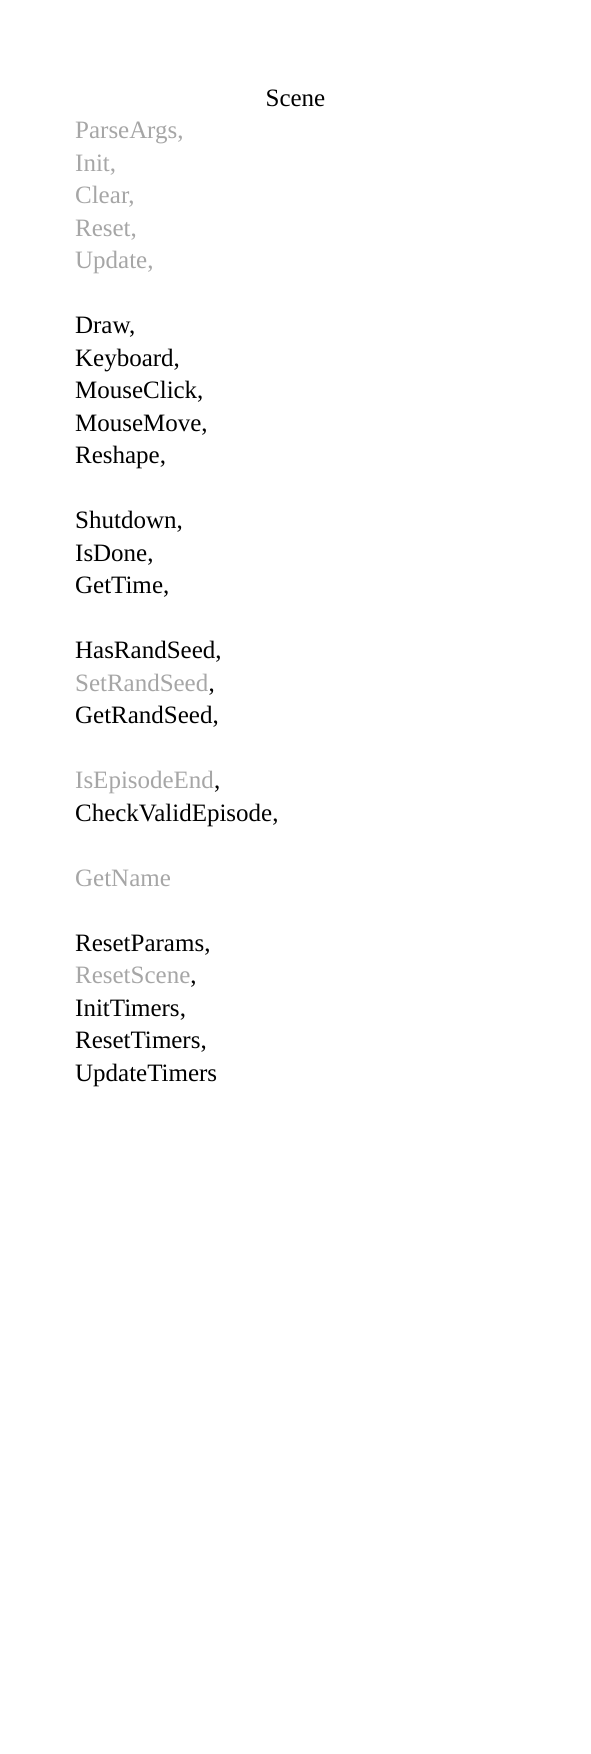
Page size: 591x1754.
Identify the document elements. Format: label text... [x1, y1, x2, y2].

text CheckValidEpisode, [75, 796, 516, 828]
text GetName [75, 861, 516, 893]
text Scene [75, 81, 516, 113]
text HasRandSeed, [75, 633, 516, 666]
text UpdateTimers [75, 1056, 516, 1088]
text ResetScene, [75, 958, 516, 991]
text Keyboard, [75, 341, 516, 373]
text MouseClick, [75, 373, 516, 406]
text Shutdown, [75, 503, 516, 536]
text ResetTimers, [75, 1023, 516, 1056]
text MouseMove, [75, 406, 516, 438]
text SetRandSeed, [75, 666, 516, 698]
text IsDone, [75, 536, 516, 568]
text Draw, [75, 308, 516, 341]
text InitTimers, [75, 991, 516, 1023]
text Clear, [75, 178, 516, 211]
text GetRandSeed, [75, 698, 516, 731]
text Reshape, [75, 438, 516, 471]
text Init, [75, 146, 516, 178]
text Update, [75, 243, 516, 276]
text Reset, [75, 211, 516, 243]
text GetTime, [75, 568, 516, 601]
text IsEpisodeEnd, [75, 763, 516, 796]
text ParseArgs, [75, 113, 516, 146]
text ResetParams, [75, 926, 516, 958]
